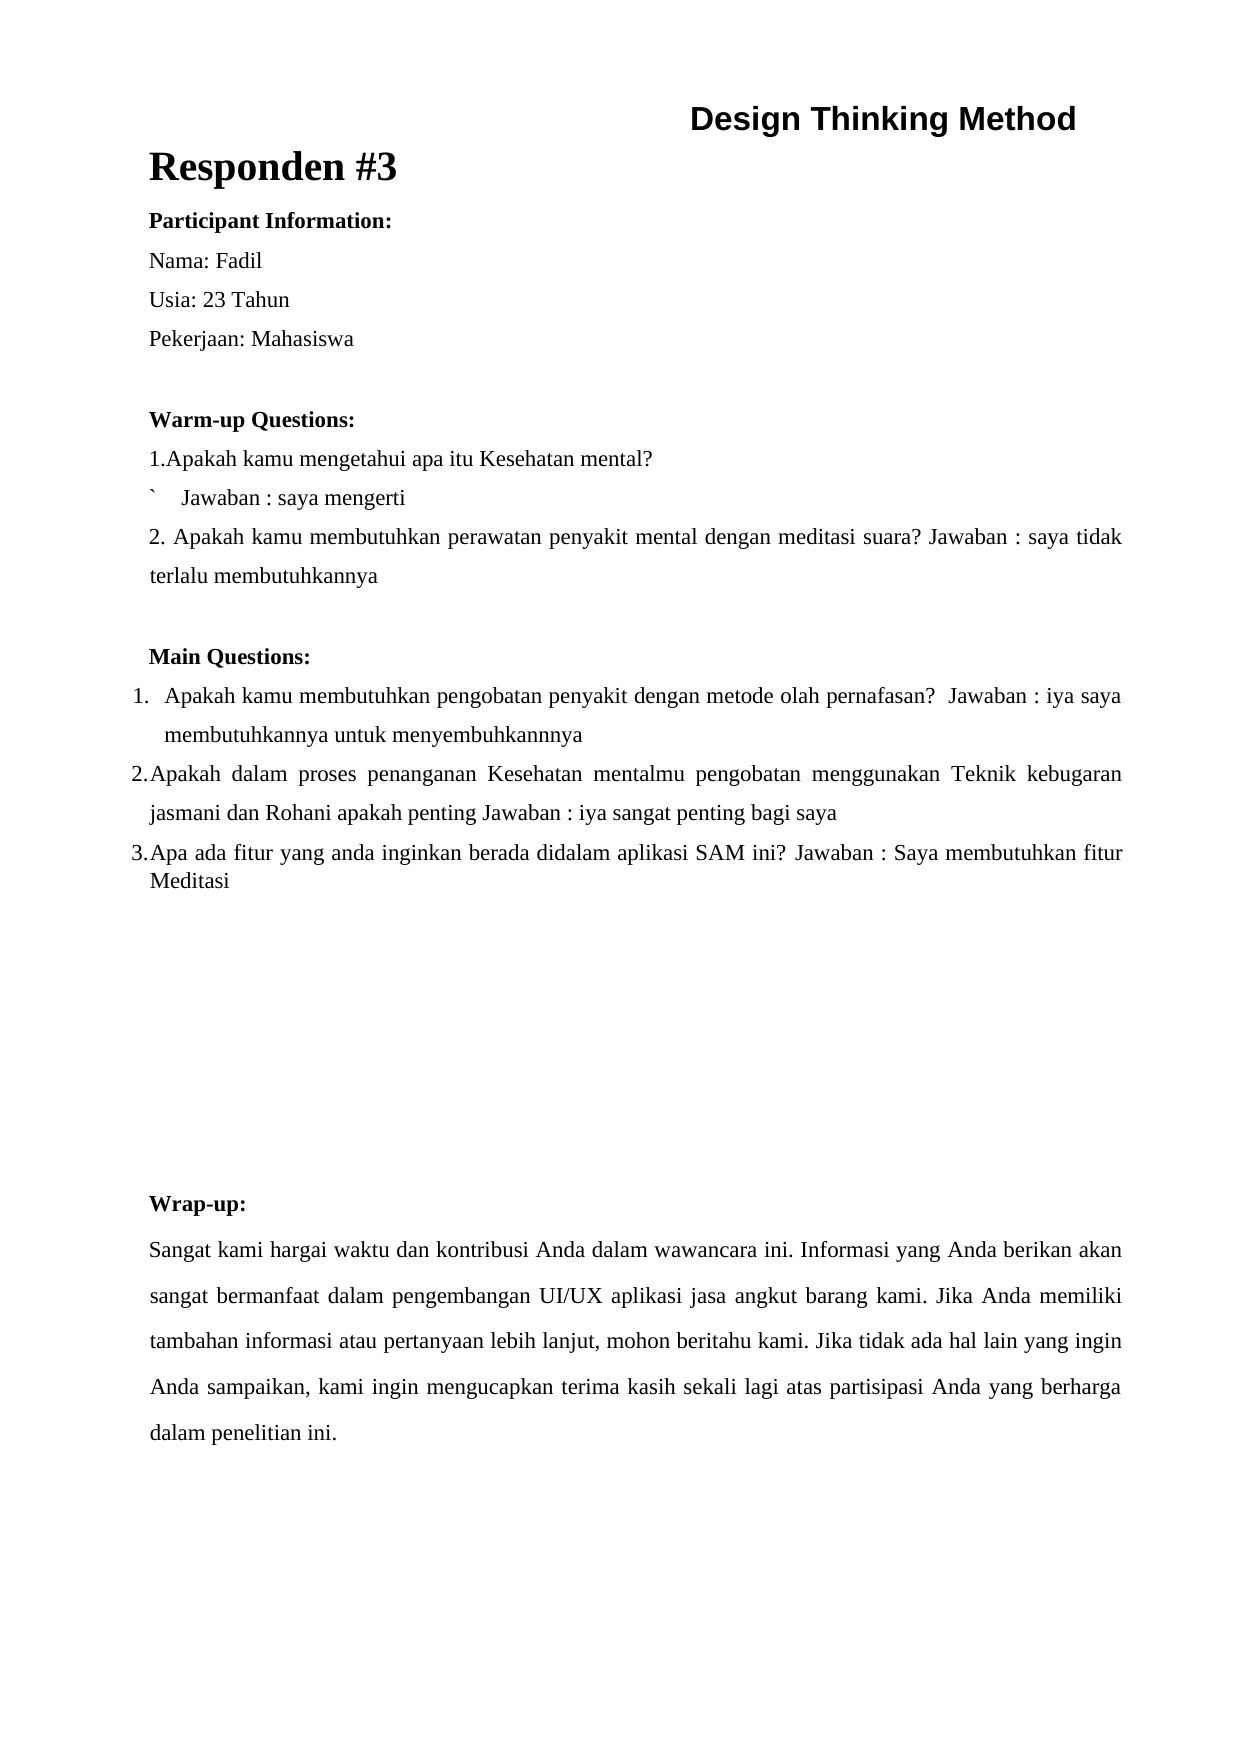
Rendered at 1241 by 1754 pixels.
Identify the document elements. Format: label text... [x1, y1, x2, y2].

text ` Jawaban : saya mengerti [148, 484, 1123, 511]
text Pekerjaan: Mahasiswa [148, 325, 1123, 352]
text Sangat kami hargai waktu dan kontribusi Anda dalam wawancara ini. Informasi yang Anda berikan akan sangat bermanfaat dalam pengembangan UI/UX aplikasi jasa angkut barang kami. Jika Anda memiliki tambahan informasi atau pertanyaan lebih lanjut, mohon beritahu kami. Jika tidak ada hal lain yang ingin Anda sampaikan, kami ingin mengucapkan terima kasih sekali lagi atas partisipasi Anda yang berharga dalam penelitian ini. [148, 1236, 1123, 1445]
text Participant Information: [148, 208, 1123, 234]
text 2. Apakah kamu membutuhkan perawatan penyakit mental dengan meditasi suara? Jawaban : saya tidak terlalu membutuhkannya [148, 523, 1123, 589]
subtitle Responden #3 [148, 142, 1123, 189]
list Apakah dalam proses penanganan Kesehatan mentalmu pengobatan menggunakan Teknik kebugaran jasmani dan Rohani apakah penting Jawaban : iya sangat penting bagi saya [148, 760, 1123, 826]
text Wrap-up: [148, 1190, 1123, 1217]
text 1.Apakah kamu mengetahui apa itu Kesehatan mental? [148, 445, 1123, 471]
text Warm-up Questions: [148, 406, 1123, 432]
text Main Questions: [148, 643, 1123, 669]
list Apakah kamu membutuhkan pengobatan penyakit dengan metode olah pernafasan? Jawaban : iya saya membutuhkannya untuk menyembuhkannnya [149, 682, 1123, 747]
text Nama: Fadil [148, 247, 1123, 273]
list Apa ada fitur yang anda inginkan berada didalam aplikasi SAM ini? Jawaban : Saya membutuhkan fitur Meditasi [148, 838, 1123, 893]
text Usia: 23 Tahun [148, 286, 1123, 312]
